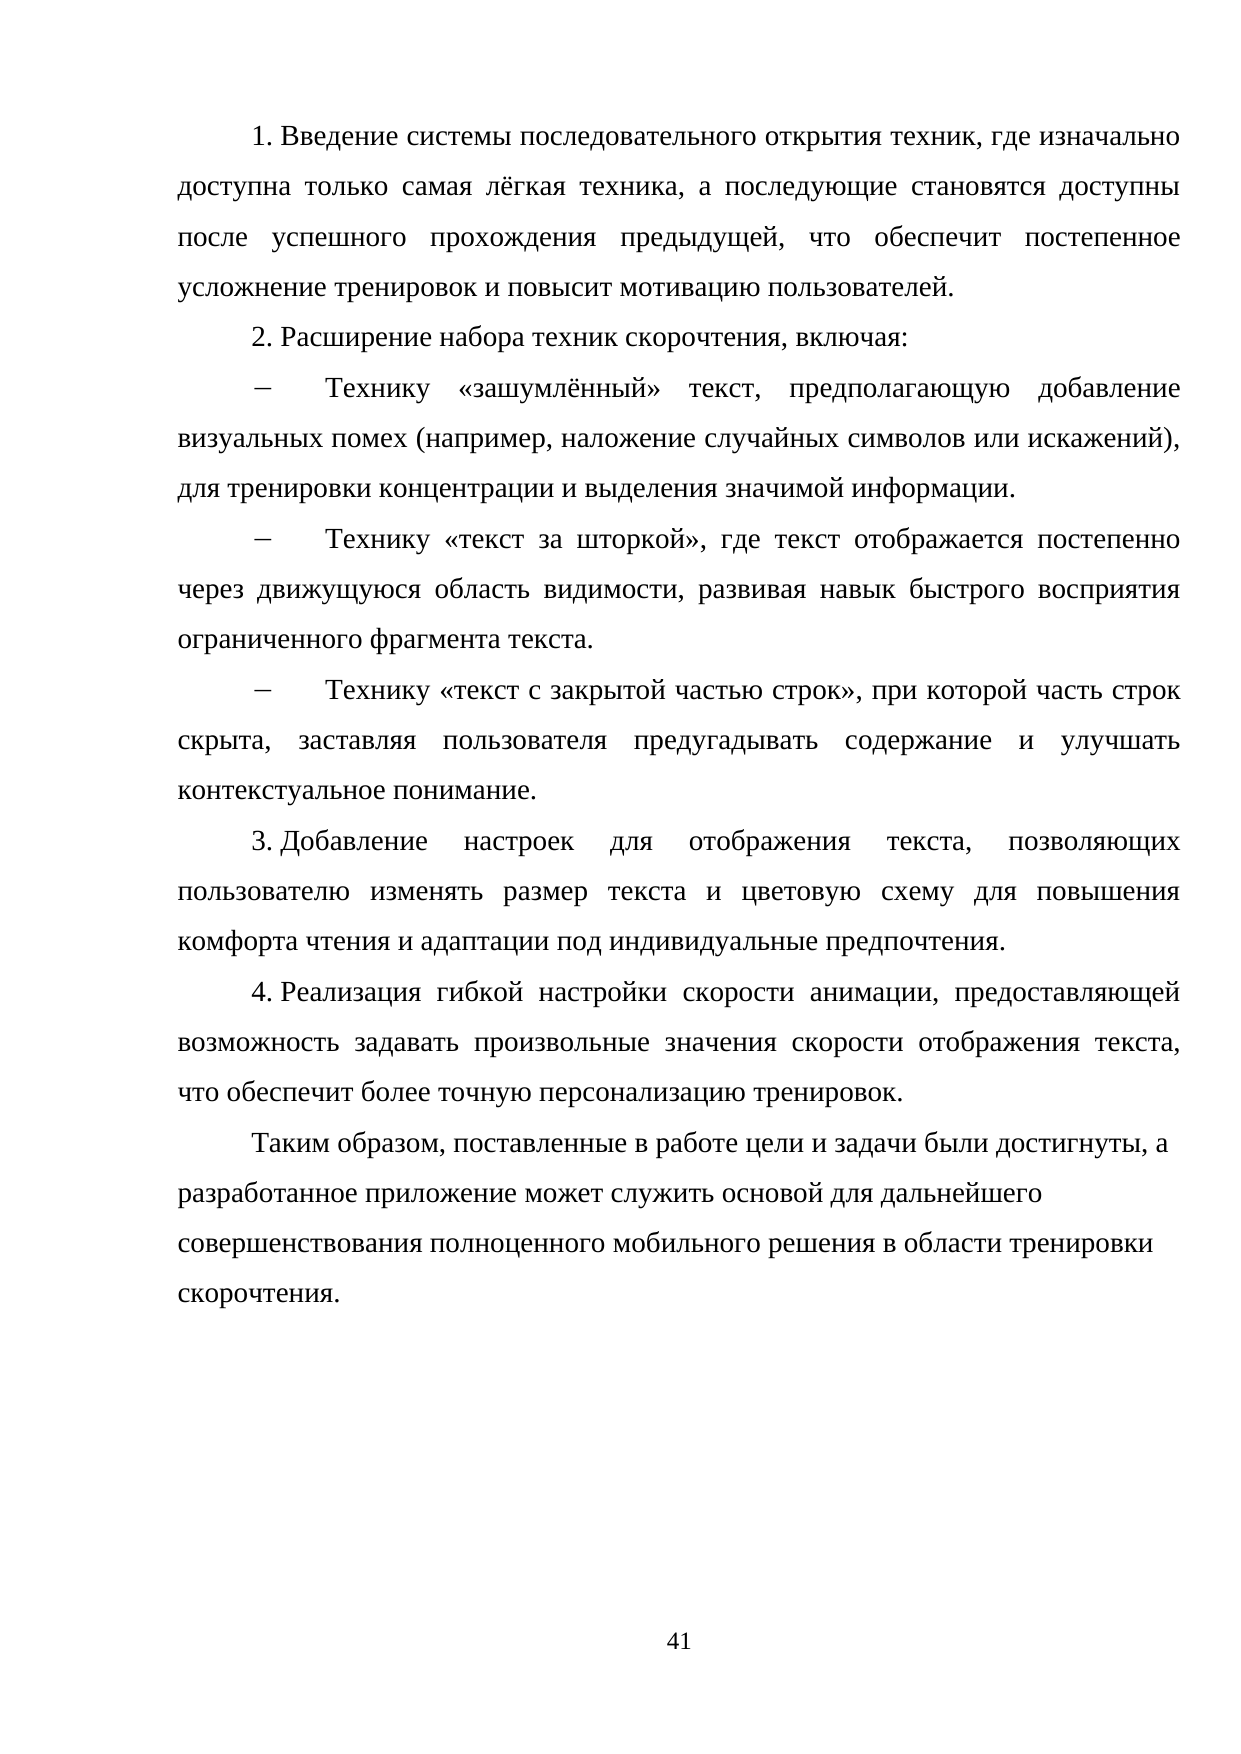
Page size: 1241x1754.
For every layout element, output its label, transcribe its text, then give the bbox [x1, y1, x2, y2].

text 3. Добавление настроек для отображения текста, позволяющих пользователю изменять размер текста и цветовую схему для повышения комфорта чтения и адаптации под индивидуальные предпочтения. [177, 823, 1181, 957]
text 1. Введение системы последовательного открытия техник, где изначально доступна только самая лёгкая техника, а последующие становятся доступны после успешного прохождения предыдущей, что обеспечит постепенное усложнение тренировок и повысит мотивацию пользователей. [177, 118, 1181, 303]
list Технику «текст с закрытой частью строк», при которой часть строк скрыта, заставляя пользователя предугадывать содержание и улучшать контекстуальное понимание. [177, 672, 1181, 806]
list Технику «текст за шторкой», где текст отображается постепенно через движущуюся область видимости, развивая навык быстрого восприятия ограниченного фрагмента текста. [177, 521, 1181, 655]
text 2. Расширение набора техник скорочтения, включая: [177, 319, 1181, 353]
list 4. Реализация гибкой настройки скорости анимации, предоставляющей возможность задавать произвольные значения скорости отображения текста, что обеспечит более точную персонализацию тренировок. [177, 974, 1181, 1108]
text Таким образом, поставленные в работе цели и задачи были достигнуты, а разработанное приложение может служить основой для дальнейшего совершенствования полноценного мобильного решения в области тренировки скорочтения. [177, 1125, 1181, 1309]
list Технику «зашумлённый» текст, предполагающую добавление визуальных помех (например, наложение случайных символов или искажений), для тренировки концентрации и выделения значимой информации. [177, 370, 1181, 504]
